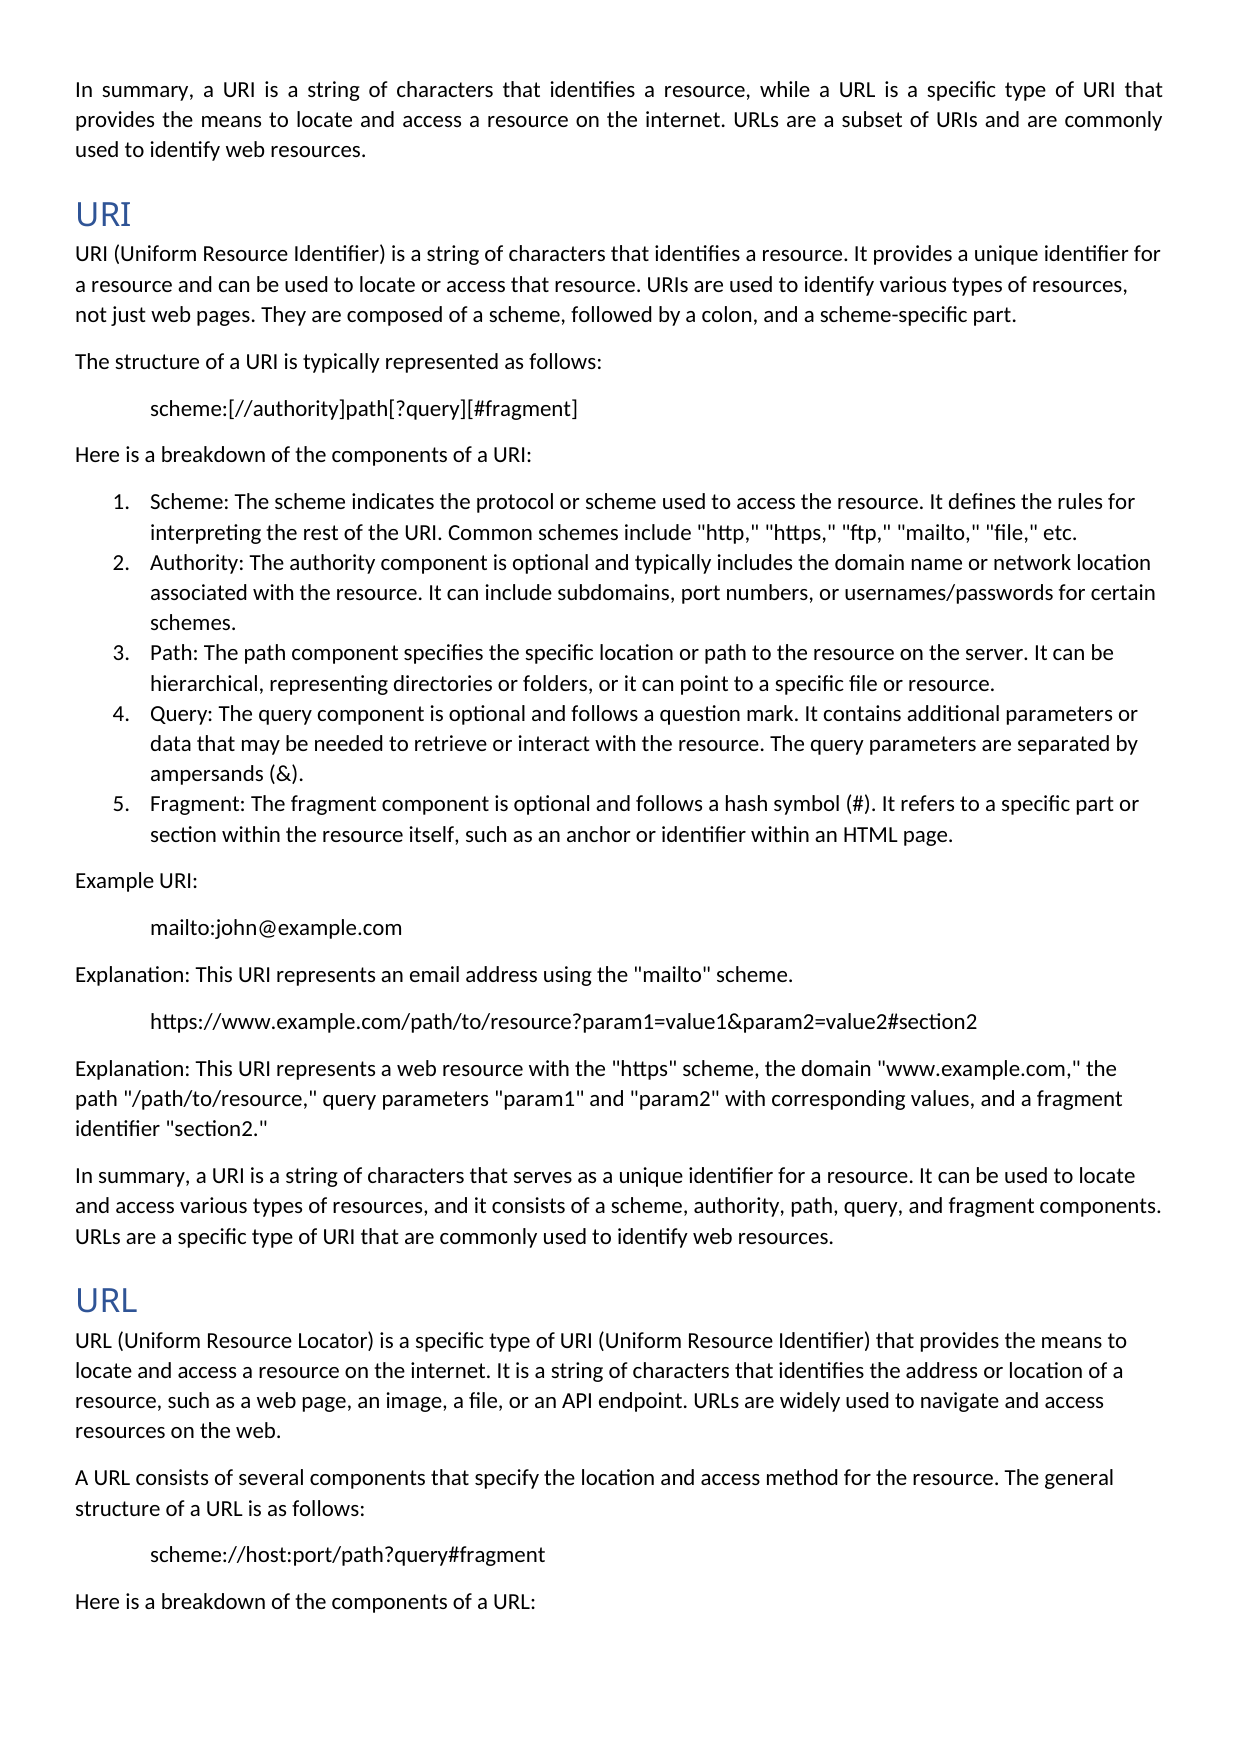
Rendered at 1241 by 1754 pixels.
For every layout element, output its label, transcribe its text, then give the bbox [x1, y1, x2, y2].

text Here is a breakdown of the components of a URI: [75, 441, 1165, 469]
list Query: The query component is optional and follows a question mark. It contains additional parameters or data that may be needed to retrieve or interact with the resource. The query parameters are separated by ampersands (&). [112, 699, 1165, 787]
subtitle URL [75, 1277, 1165, 1322]
text URL (Uniform Resource Locator) is a specific type of URI (Uniform Resource Identifier) that provides the means to locate and access a resource on the internet. It is a string of characters that identifies the address or location of a resource, such as a web page, an image, a file, or an API endpoint. URLs are widely used to navigate and access resources on the web. [75, 1326, 1165, 1445]
text scheme://host:port/path?query#fragment [75, 1541, 1165, 1569]
text scheme:[//authority]path[?query][#fragment] [75, 394, 1165, 422]
list Path: The path component specifies the specific location or path to the resource on the server. It can be hierarchical, representing directories or folders, or it can point to a specific file or resource. [112, 638, 1165, 697]
text In summary, a URI is a string of characters that identifies a resource, while a URL is a specific type of URI that provides the means to locate and access a resource on the internet. URLs are a subset of URIs and are commonly used to identify web resources. [75, 75, 1165, 163]
text Here is a breakdown of the components of a URL: [75, 1587, 1165, 1616]
list Authority: The authority component is optional and typically includes the domain name or network location associated with the resource. It can include subdomains, port numbers, or usernames/passwords for certain schemes. [112, 548, 1165, 636]
text mailto:john@example.com [75, 913, 1165, 942]
text The structure of a URI is typically represented as follows: [75, 347, 1165, 375]
text URI (Uniform Resource Identifier) is a string of characters that identifies a resource. It provides a unique identifier for a resource and can be used to locate or access that resource. URIs are used to identify various types of resources, not just web pages. They are composed of a scheme, followed by a colon, and a scheme-specific part. [75, 239, 1165, 328]
subtitle URI [75, 191, 1165, 236]
text Explanation: This URI represents a web resource with the "https" scheme, the domain "www.example.com," the path "/path/to/resource," query parameters "param1" and "param2" with corresponding values, and a fragment identifier "section2." [75, 1054, 1165, 1143]
text A URL consists of several components that specify the location and access method for the resource. The general structure of a URL is as follows: [75, 1463, 1165, 1522]
text https://www.example.com/path/to/resource?param1=value1&param2=value2#section2 [75, 1007, 1165, 1035]
text Explanation: This URI represents an email address using the "mailto" scheme. [75, 960, 1165, 988]
text In summary, a URI is a string of characters that serves as a unique identifier for a resource. It can be used to locate and access various types of resources, and it consists of a scheme, authority, path, query, and fragment components. URLs are a specific type of URI that are commonly used to identify web resources. [75, 1161, 1165, 1250]
list Scheme: The scheme indicates the protocol or scheme used to access the resource. It defines the rules for interpreting the rest of the URI. Common schemes include "http," "https," "ftp," "mailto," "file," etc. [112, 487, 1165, 546]
list Fragment: The fragment component is optional and follows a hash symbol (#). It refers to a specific part or section within the resource itself, such as an anchor or identifier within an HTML page. [112, 789, 1165, 848]
text Example URI: [75, 867, 1165, 895]
